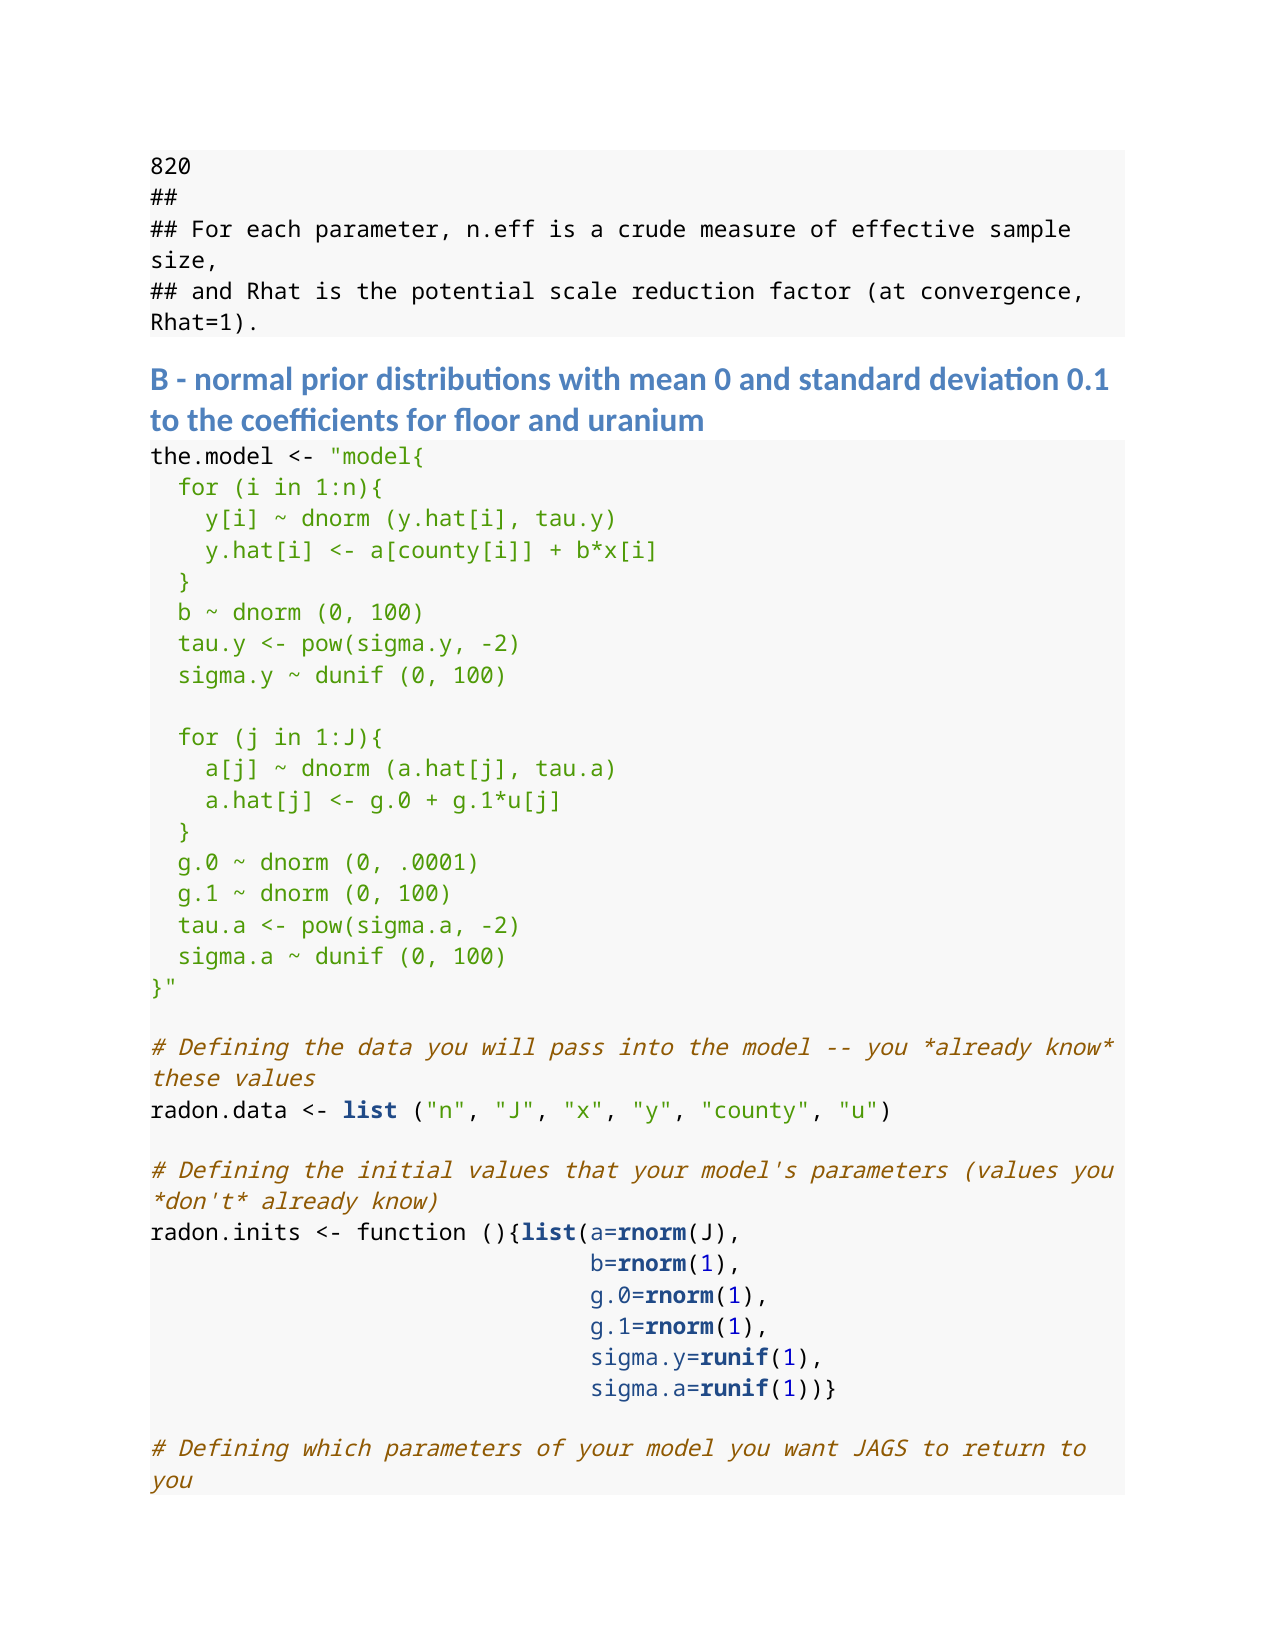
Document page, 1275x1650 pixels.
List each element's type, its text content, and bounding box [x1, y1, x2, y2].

subtitle B - normal prior distributions with mean 0 and standard deviation 0.1 to the coefficients for floor and uranium [150, 358, 1125, 440]
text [150, 440, 1125, 1495]
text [150, 150, 1125, 337]
